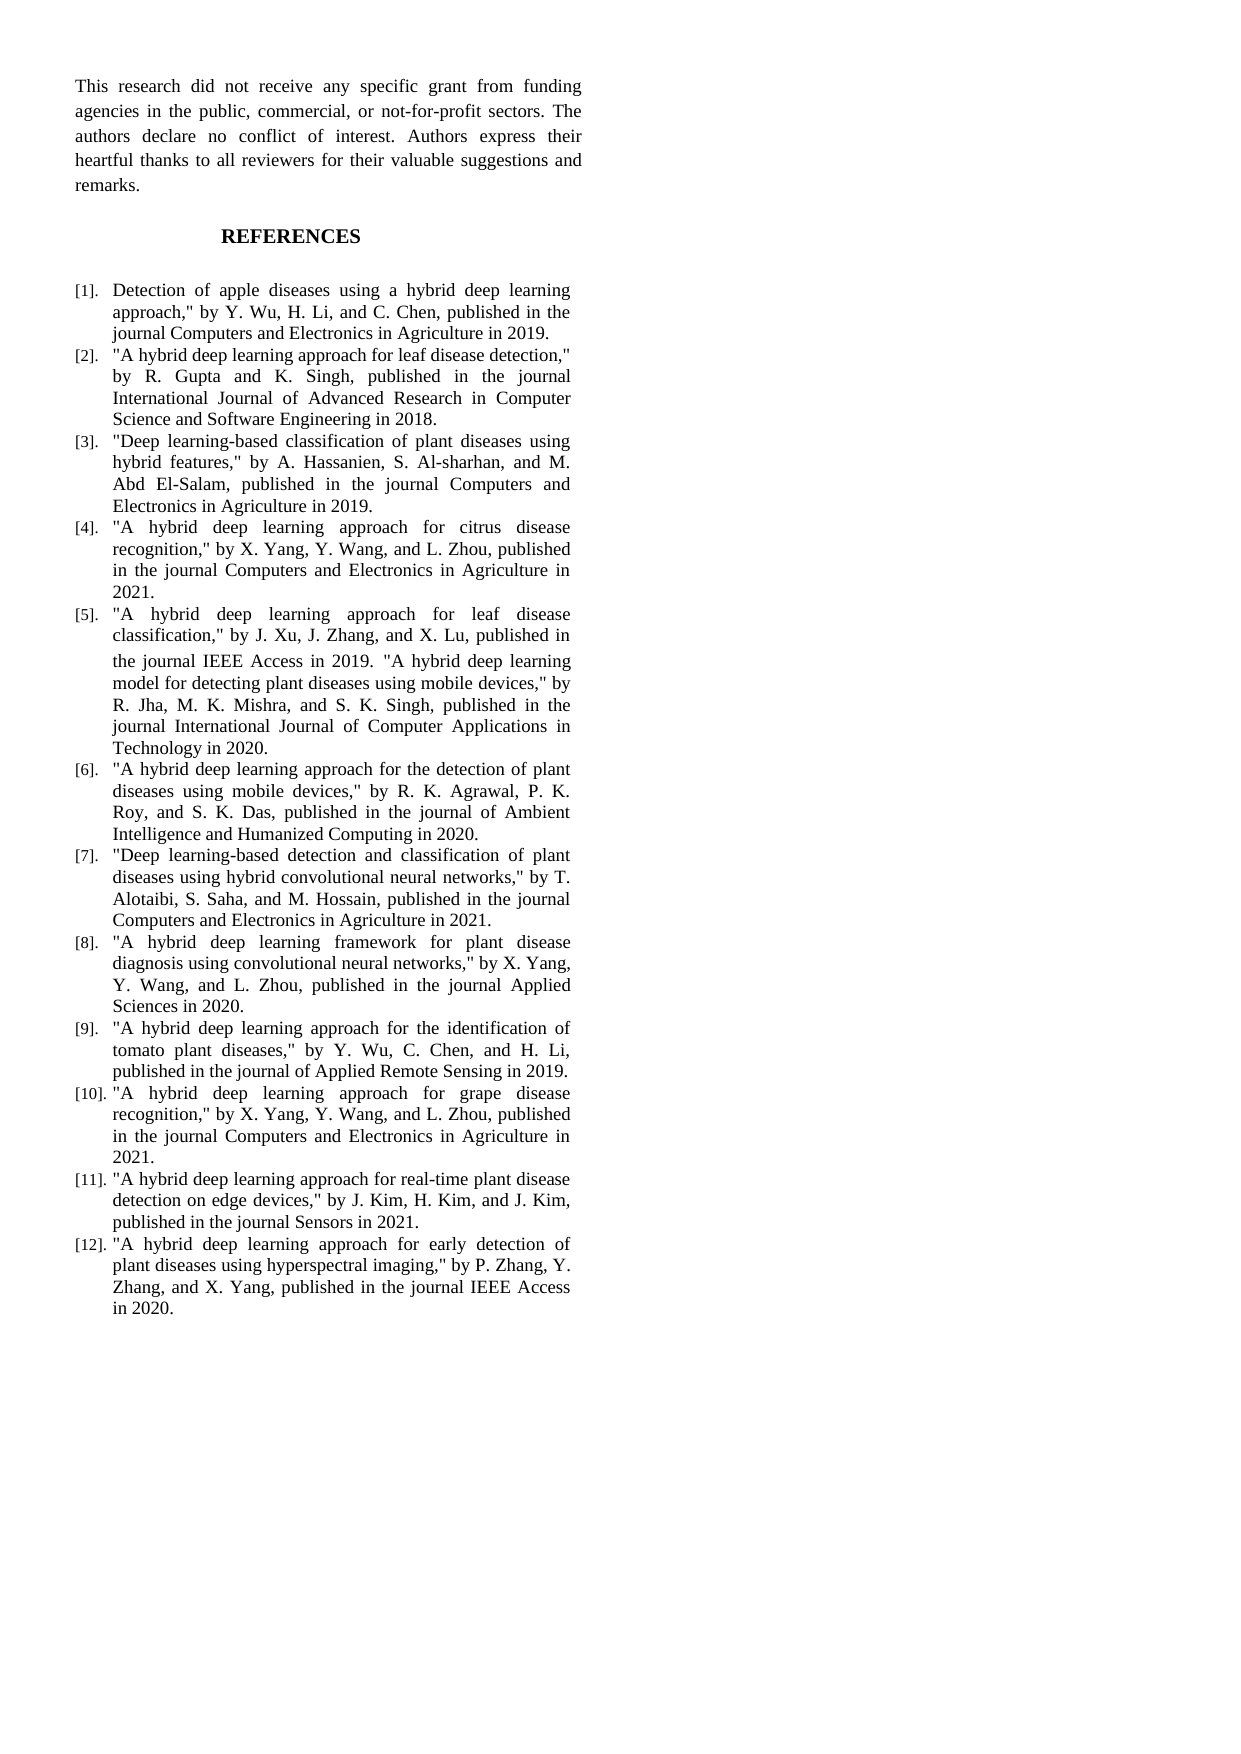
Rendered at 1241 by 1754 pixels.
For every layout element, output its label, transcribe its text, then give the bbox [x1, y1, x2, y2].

list "A hybrid deep learning approach for real-time plant disease detection on edge devices," by J. Kim, H. Kim, and J. Kim, published in the journal Sensors in 2021. [75, 1168, 571, 1232]
list "A hybrid deep learning approach for grape disease recognition," by X. Yang, Y. Wang, and L. Zhou, published in the journal Computers and Electronics in Agriculture in 2021. [75, 1082, 571, 1168]
list "A hybrid deep learning framework for plant disease diagnosis using convolutional neural networks," by X. Yang, Y. Wang, and L. Zhou, published in the journal Applied Sciences in 2020. [75, 931, 571, 1017]
list "A hybrid deep learning approach for leaf disease classification," by J. Xu, J. Zhang, and X. Lu, published in the journal IEEE Access in 2019. "A hybrid deep learning model for detecting plant diseases using mobile devices," by R. Jha, M. K. Mishra, and S. K. Singh, published in the journal International Journal of Computer Applications in Technology in 2020. [75, 602, 571, 758]
text This research did not receive any specific grant from funding agencies in the public, commercial, or not-for-profit sectors. The authors declare no conflict of interest. Authors express their heartful thanks to all reviewers for their valuable suggestions and remarks. [75, 75, 583, 196]
list "A hybrid deep learning approach for citrus disease recognition," by X. Yang, Y. Wang, and L. Zhou, published in the journal Computers and Electronics in Agriculture in 2021. [75, 516, 571, 602]
text REFERENCES [75, 224, 583, 248]
list "A hybrid deep learning approach for the identification of tomato plant diseases," by Y. Wu, C. Chen, and H. Li, published in the journal of Applied Remote Sensing in 2019. [75, 1017, 571, 1082]
list "A hybrid deep learning approach for leaf disease detection," by R. Gupta and K. Singh, published in the journal International Journal of Advanced Research in Computer Science and Software Engineering in 2018. [75, 344, 571, 430]
list Detection of apple diseases using a hybrid deep learning approach," by Y. Wu, H. Li, and C. Chen, published in the journal Computers and Electronics in Agriculture in 2019. [75, 279, 571, 344]
list "Deep learning-based classification of plant diseases using hybrid features," by A. Hassanien, S. Al-sharhan, and M. Abd El-Salam, published in the journal Computers and Electronics in Agriculture in 2019. [75, 430, 571, 516]
list "A hybrid deep learning approach for early detection of plant diseases using hyperspectral imaging," by P. Zhang, Y. Zhang, and X. Yang, published in the journal IEEE Access in 2020. [75, 1232, 571, 1319]
list "A hybrid deep learning approach for the detection of plant diseases using mobile devices," by R. K. Agrawal, P. K. Roy, and S. K. Das, published in the journal of Ambient Intelligence and Humanized Computing in 2020. [75, 758, 571, 844]
list "Deep learning-based detection and classification of plant diseases using hybrid convolutional neural networks," by T. Alotaibi, S. Saha, and M. Hossain, published in the journal Computers and Electronics in Agriculture in 2021. [75, 844, 571, 931]
